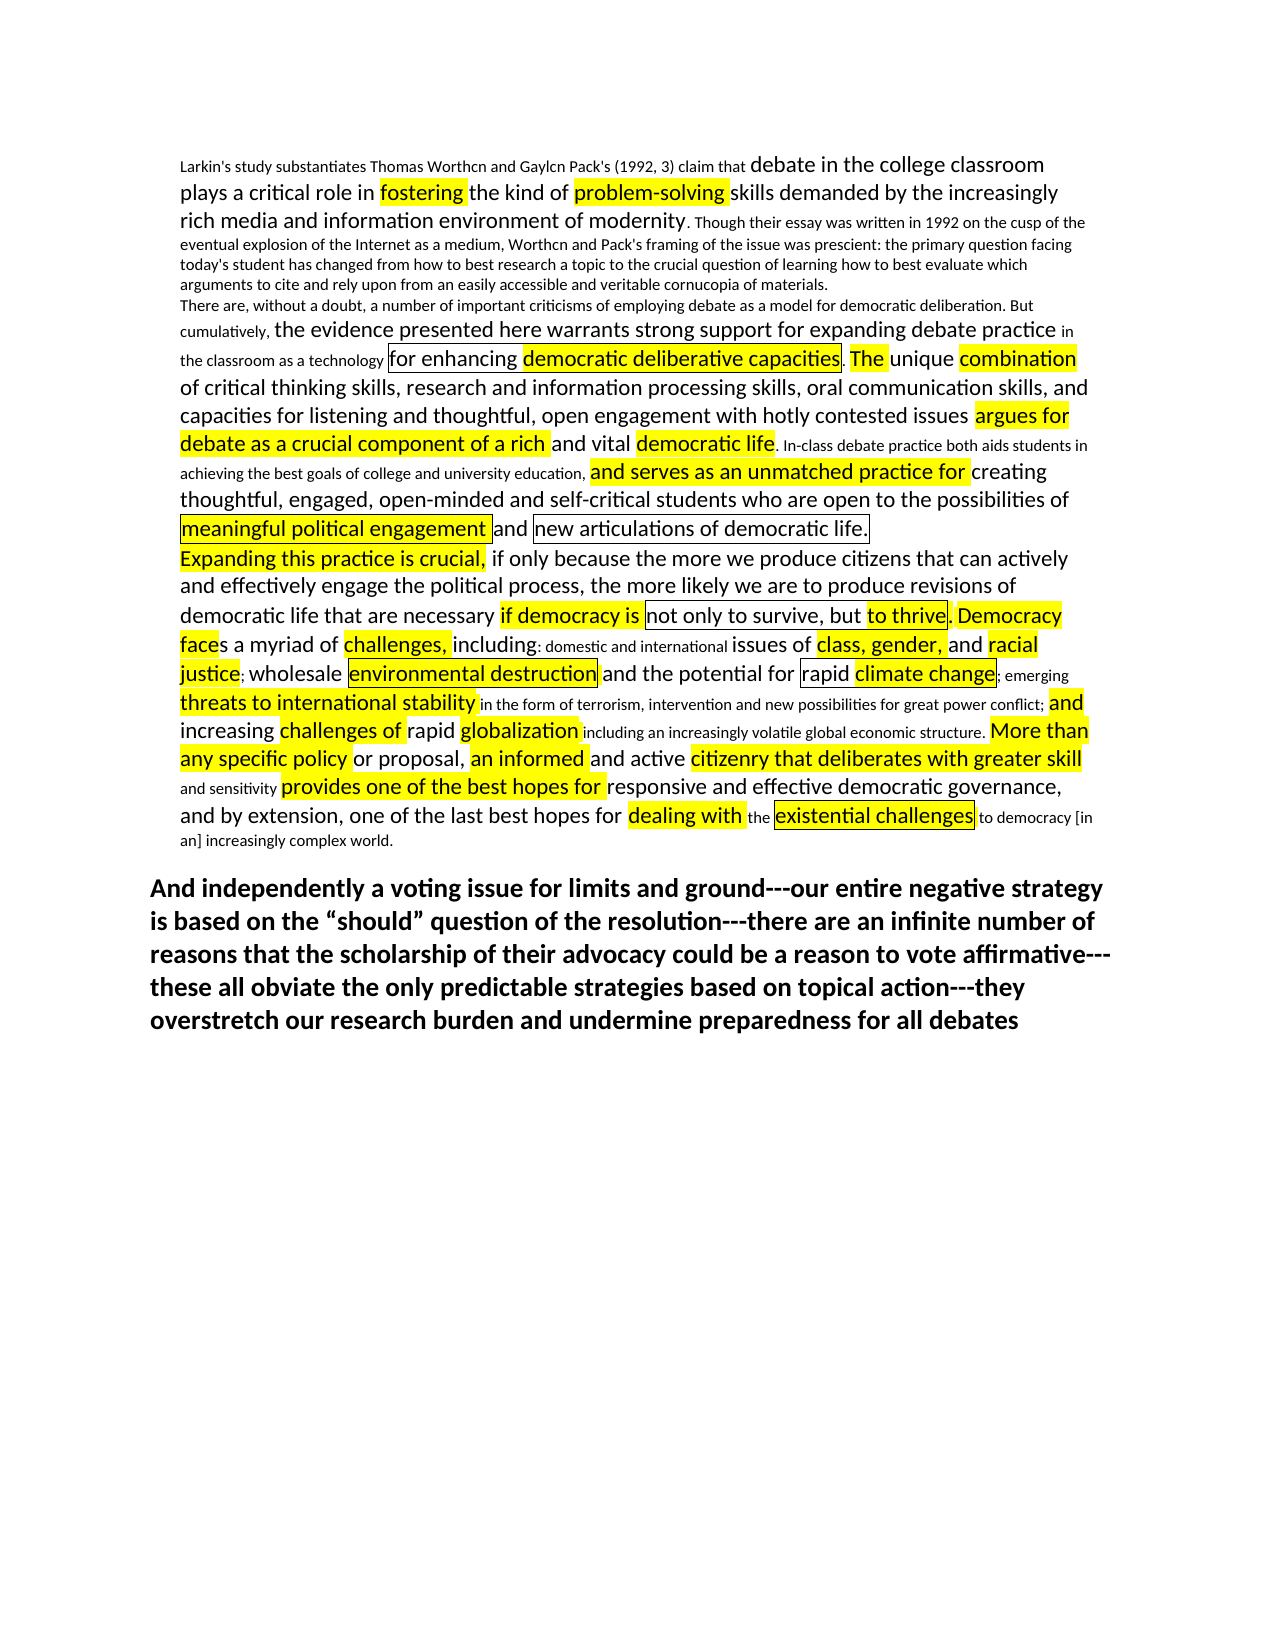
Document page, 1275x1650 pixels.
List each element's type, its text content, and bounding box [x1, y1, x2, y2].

text There are, without a doubt, a number of important criticisms of employing debate as a model for democratic deliberation. But cumulatively, the evidence presented here warrants strong support for expanding debate practice in the classroom as a technology for enhancing democratic deliberative capacities. The unique combination of critical thinking skills, research and information processing skills, oral communication skills, and capacities for listening and thoughtful, open engagement with hotly contested issues argues for debate as a crucial component of a rich and vital democratic life. In-class debate practice both aids students in achieving the best goals of college and university education, and serves as an unmatched practice for creating thoughtful, engaged, open-minded and self-critical students who are open to the possibilities of meaningful political engagement and new articulations of democratic life. [180, 295, 1095, 544]
subtitle And independently a voting issue for limits and ground---our entire negative strategy is based on the “should” question of the resolution---there are an infinite number of reasons that the scholarship of their advocacy could be a reason to vote affirmative--- these all obviate the only predictable strategies based on topical action---they overstretch our research burden and undermine preparedness for all debates [150, 871, 1125, 1036]
text Larkin's study substantiates Thomas Worthcn and Gaylcn Pack's (1992, 3) claim that debate in the college classroom plays a critical role in fostering the kind of problem-solving skills demanded by the increasingly rich media and information environment of modernity. Though their essay was written in 1992 on the cusp of the eventual explosion of the Internet as a medium, Worthcn and Pack's framing of the issue was prescient: the primary question facing today's student has changed from how to best research a topic to the crucial question of learning how to best evaluate which arguments to cite and rely upon from an easily accessible and veritable cornucopia of materials. [180, 150, 1095, 295]
text Expanding this practice is crucial, if only because the more we produce citizens that can actively and effectively engage the political process, the more likely we are to produce revisions of democratic life that are necessary if democracy is not only to survive, but to thrive. Democracy faces a myriad of challenges, including: domestic and international issues of class, gender, and racial justice; wholesale environmental destruction and the potential for rapid climate change; emerging threats to international stability in the form of terrorism, intervention and new possibilities for great power conflict; and increasing challenges of rapid globalization including an increasingly volatile global economic structure. More than any specific policy or proposal, an informed and active citizenry that deliberates with greater skill and sensitivity provides one of the best hopes for responsive and effective democratic governance, and by extension, one of the last best hopes for dealing with the existential challenges to democracy [in an] increasingly complex world. [180, 544, 1095, 850]
